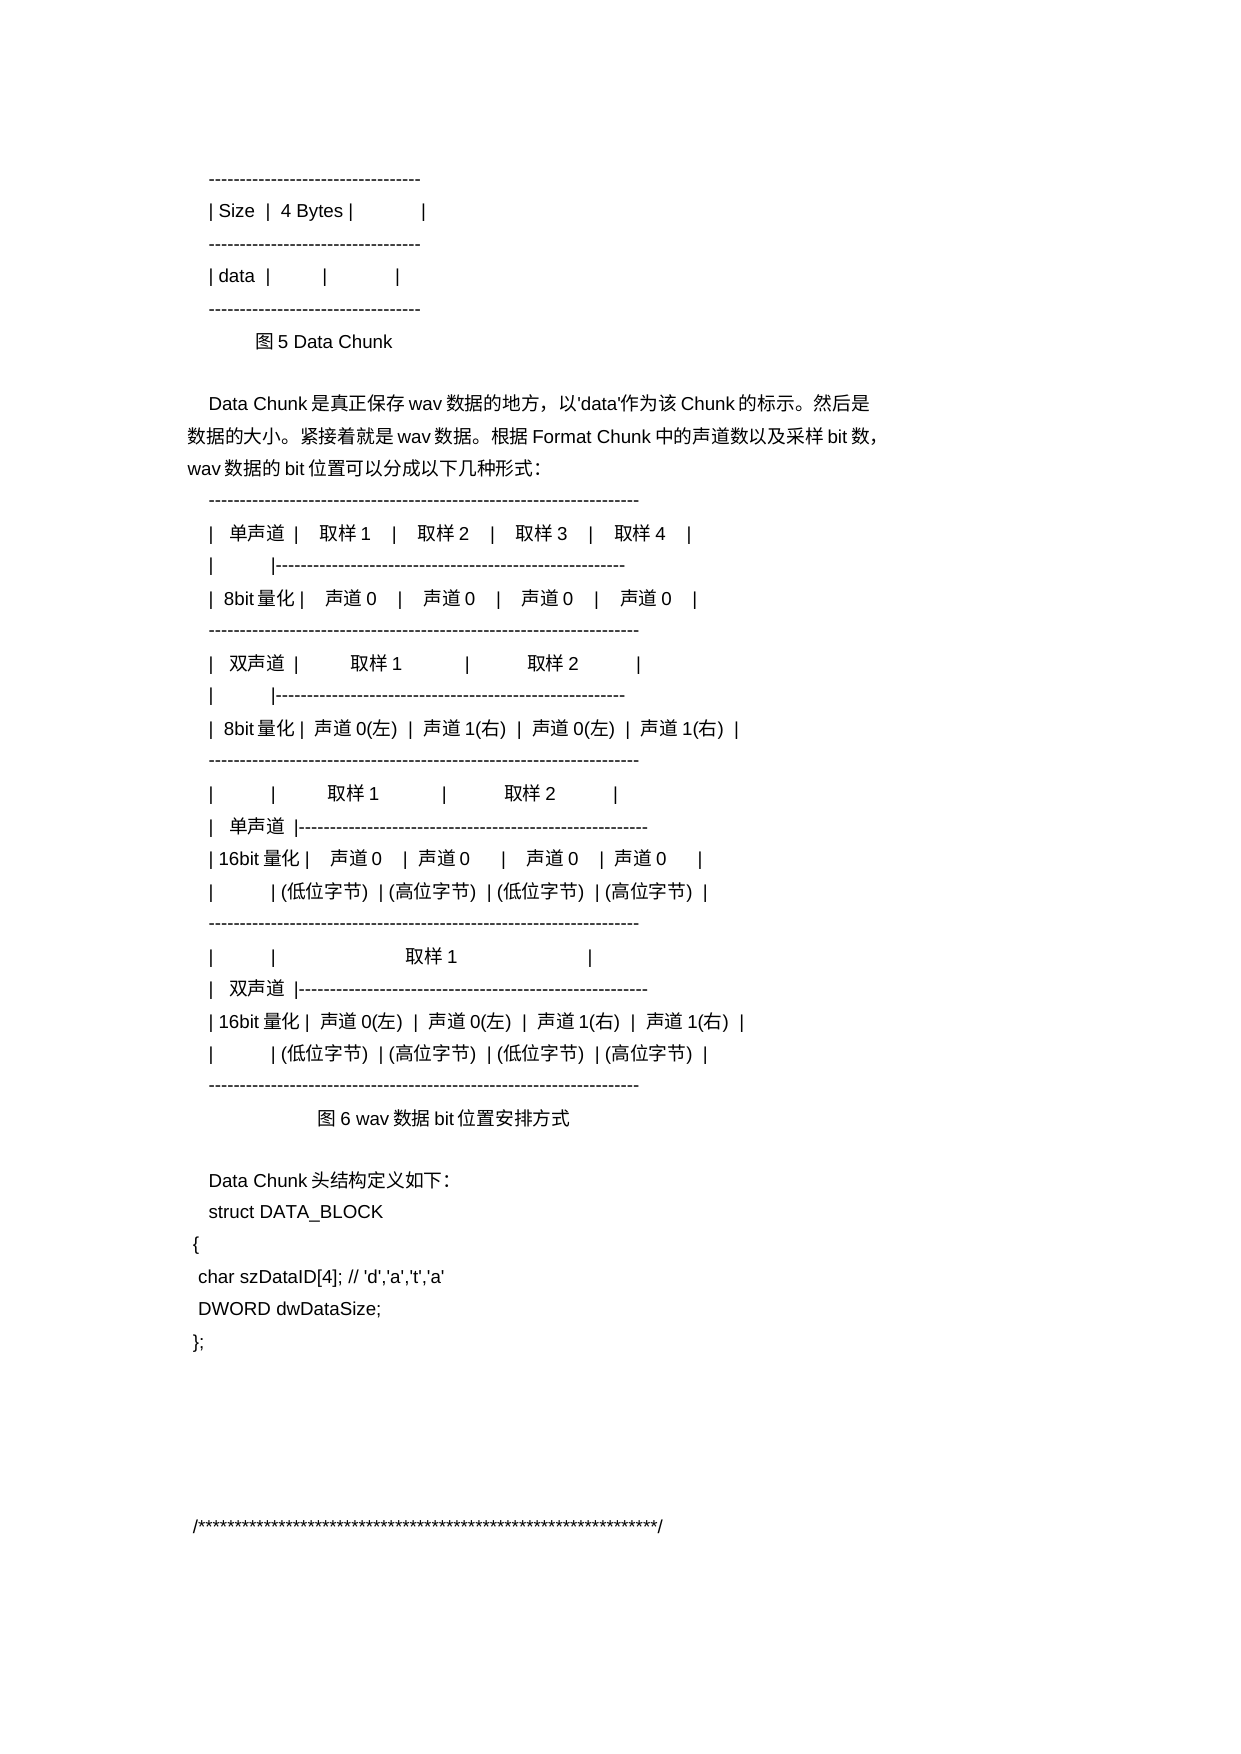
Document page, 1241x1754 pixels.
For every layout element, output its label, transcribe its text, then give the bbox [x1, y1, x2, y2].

text Data Chunk头结构定义如下： struct DATA_BLOCK { char szDataID[4]; // 'd','a','t','a' DWORD dwDataSize; }; [187, 1163, 1053, 1358]
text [187, 162, 1053, 357]
text Data Chunk是真正保存wav数据的地方，以'data'作为该Chunk的标示。然后是 数据的大小。紧接着就是wav数据。根据Format Chunk中的声道数以及采样bit数， wav数据的bit位置可以分成以下几种形式： --------------------------------------------------------------------- | 单声道 | 取样1 | 取样2 | 取样3 | 取样4 | | |-------------------------------------------------------- | 8bit量化 | 声道0 | 声道0 | 声道0 | 声道0 | --------------------------------------------------------------------- | 双声道 | 取样1 | 取样2 | | |-------------------------------------------------------- | 8bit量化 | 声道0(左) | 声道1(右) | 声道0(左) | 声道1(右) | --------------------------------------------------------------------- | | 取样1 | 取样2 | | 单声道 |-------------------------------------------------------- | 16bit量化 | 声道0 | 声道0 | 声道0 | 声道0 | | | (低位字节) | (高位字节) | (低位字节) | (高位字节) | --------------------------------------------------------------------- | | 取样1 | | 双声道 |-------------------------------------------------------- | 16bit量化 | 声道0(左) | 声道0(左) | 声道1(右) | 声道1(右) | | | (低位字节) | (高位字节) | (低位字节) | (高位字节) | --------------------------------------------------------------------- 图6 wav数据bit位置安排方式 [187, 386, 1053, 1134]
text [187, 1510, 1053, 1543]
